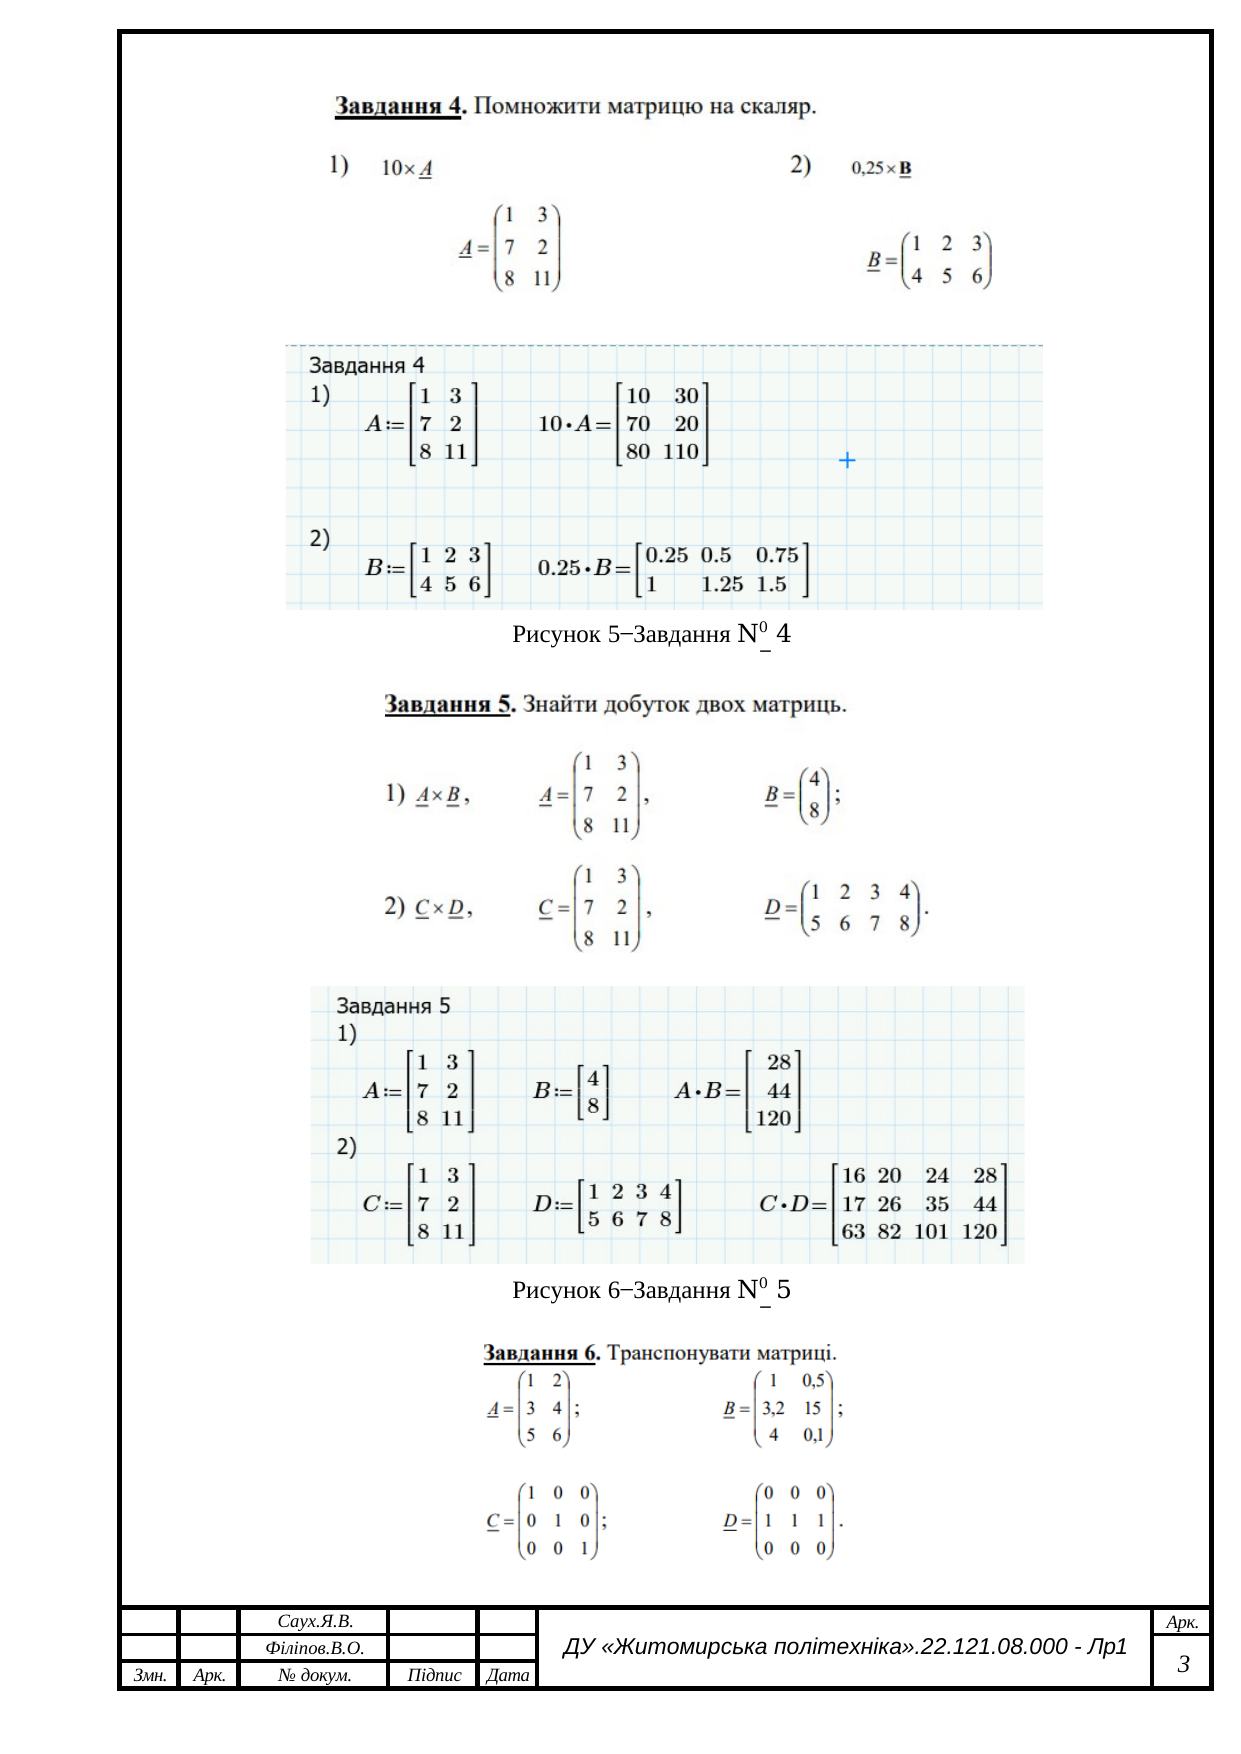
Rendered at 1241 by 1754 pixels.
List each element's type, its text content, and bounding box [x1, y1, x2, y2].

table_cell [390, 1610, 475, 1633]
table_cell Філіпов.В.О. [241, 1636, 386, 1658]
table_cell Арк. [1154, 1610, 1209, 1633]
table_cell ДУ «Житомирська політехніка».22.121.08.000 - Лр1 [539, 1610, 1150, 1686]
table_cell [122, 1610, 176, 1633]
table_cell [480, 1636, 535, 1658]
table_cell Саух.Я.В. [241, 1610, 386, 1633]
table_cell [181, 1636, 236, 1658]
table_cell № докум. [241, 1663, 386, 1686]
picture [385, 693, 929, 953]
table_cell Змн. [122, 1663, 176, 1686]
table_cell Дата [480, 1663, 535, 1686]
picture [310, 986, 1025, 1264]
picture [330, 96, 992, 293]
table_cell [480, 1610, 535, 1633]
table_cell [122, 1636, 176, 1658]
table_cell 3 [1154, 1636, 1209, 1686]
picture [285, 344, 1043, 610]
picture [483, 1343, 844, 1561]
table_cell Арк. [181, 1663, 236, 1686]
table_cell [181, 1610, 236, 1633]
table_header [122, 34, 1209, 1605]
table_cell Підпис [390, 1663, 475, 1686]
table_cell [390, 1636, 475, 1658]
